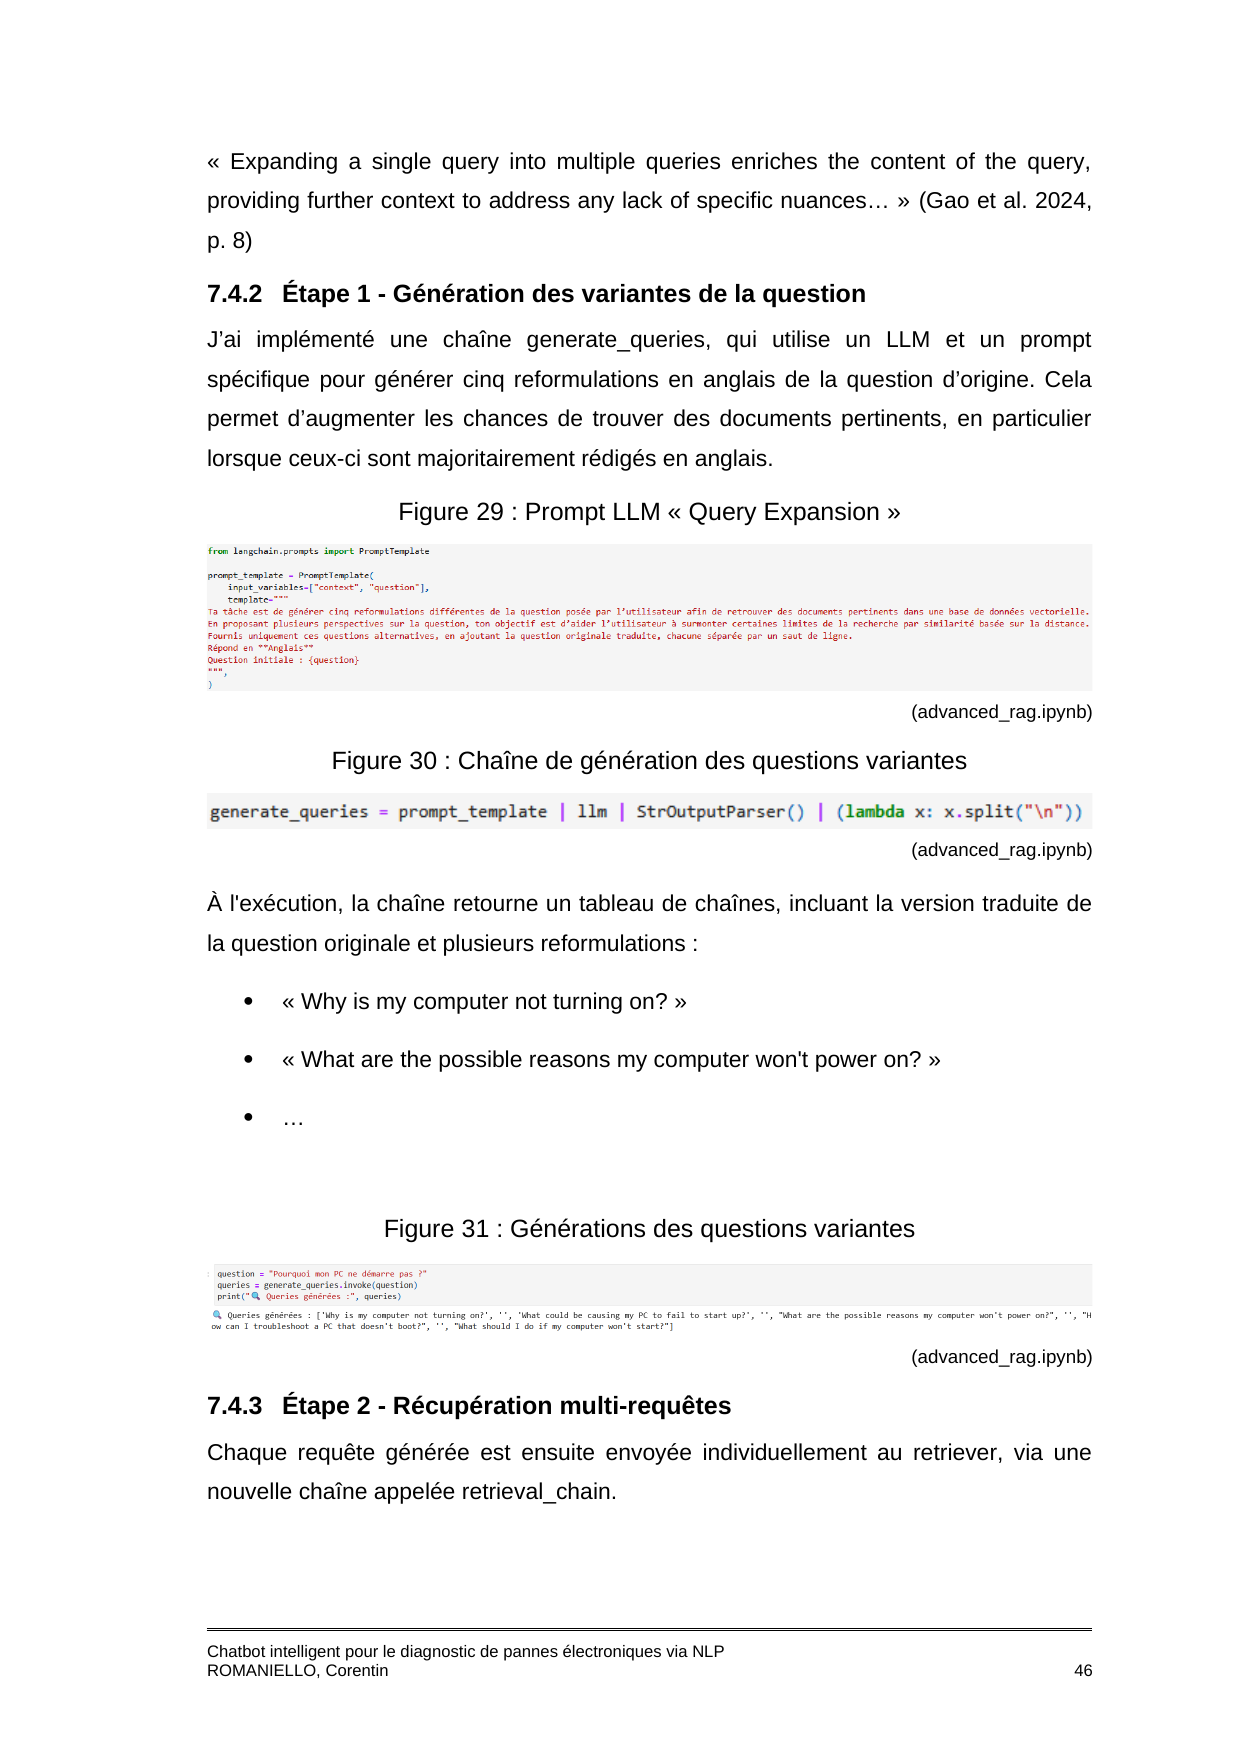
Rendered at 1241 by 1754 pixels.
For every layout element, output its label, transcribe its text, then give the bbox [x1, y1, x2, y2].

text (advanced_rag.ipynb) [207, 1336, 1092, 1368]
text Chaque requête générée est ensuite envoyée individuellement au retriever, via une nouvelle chaîne appelée retrieval_chain. [207, 1438, 1092, 1504]
list … [244, 1104, 1092, 1131]
text (advanced_rag.ipynb) [207, 829, 1092, 861]
subtitle Étape 2 - Récupération multi-requêtes [207, 1391, 1092, 1420]
picture [206, 544, 1093, 691]
picture [206, 1261, 1093, 1336]
text (advanced_rag.ipynb) [207, 691, 1092, 723]
list « What are the possible reasons my computer won't power on? » [244, 1046, 1092, 1072]
picture [206, 793, 1093, 829]
list « Why is my computer not turning on? » [244, 988, 1092, 1014]
text À l'exécution, la chaîne retourne un tableau de chaînes, incluant la version traduite de la question originale et plusieurs reformulations : [207, 890, 1092, 956]
subtitle Étape 1 - Génération des variantes de la question [207, 279, 1092, 307]
text J’ai implémenté une chaîne generate_queries, qui utilise un LLM et un prompt spécifique pour générer cinq reformulations en anglais de la question d’origine. Cela permet d’augmenter les chances de trouver des documents pertinents, en particulier lorsque ceux-ci sont majoritairement rédigés en anglais. [207, 326, 1092, 471]
text « Expanding a single query into multiple queries enriches the content of the query, providing further context to address any lack of specific nuances… » (Gao et al. 2024, p. 8) [207, 148, 1092, 253]
